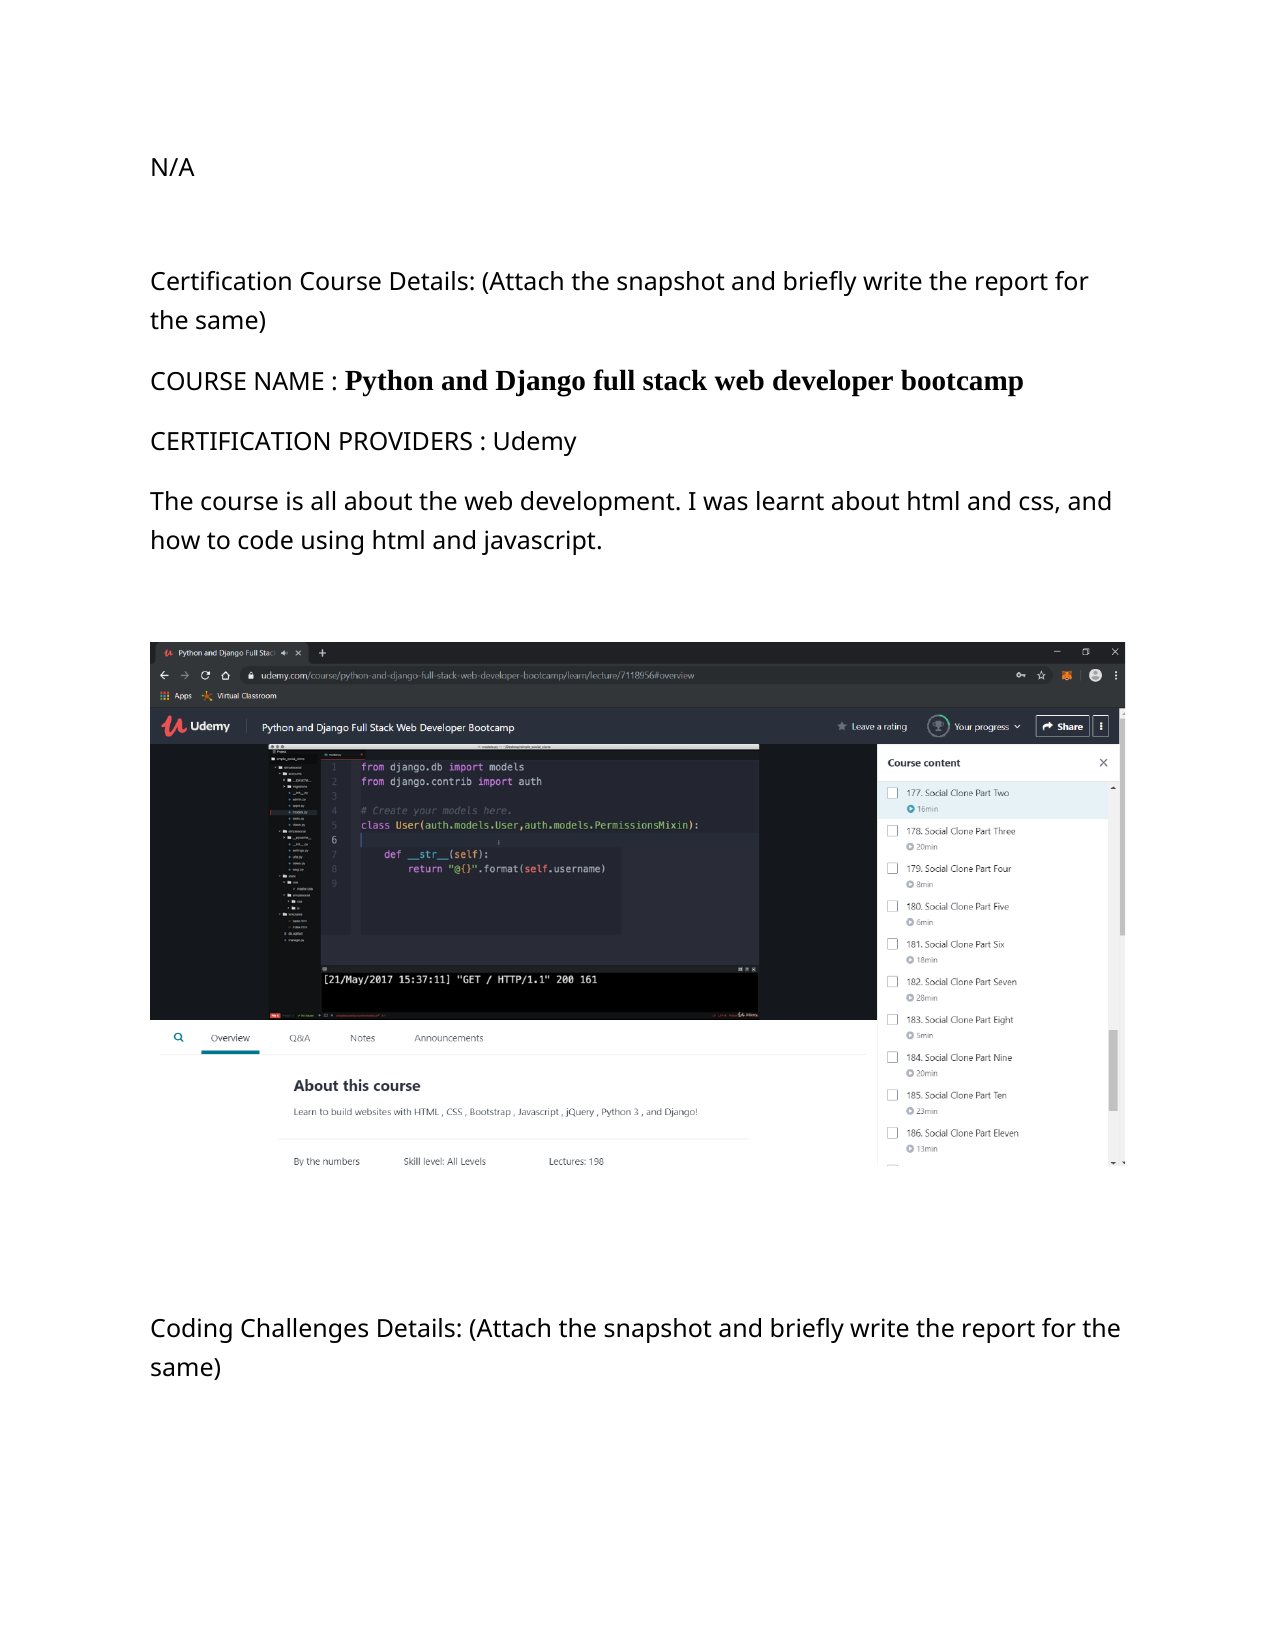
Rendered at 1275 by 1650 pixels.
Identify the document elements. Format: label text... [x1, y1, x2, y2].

text The course is all about the web development. I was learnt about html and css, and how to code using html and javascript. [150, 483, 1125, 557]
text CERTIFICATION PROVIDERS : Udemy [150, 423, 1125, 458]
text Certification Course Details: (Attach the snapshot and briefly write the report for the same) [150, 264, 1125, 337]
text N/A [150, 150, 1125, 184]
text Coding Challenges Details: (Attach the snapshot and briefly write the report for the same) [150, 1311, 1125, 1384]
picture [150, 642, 1125, 1166]
text COURSE NAME : Python and Django full stack web developer bootcamp [150, 363, 1125, 398]
